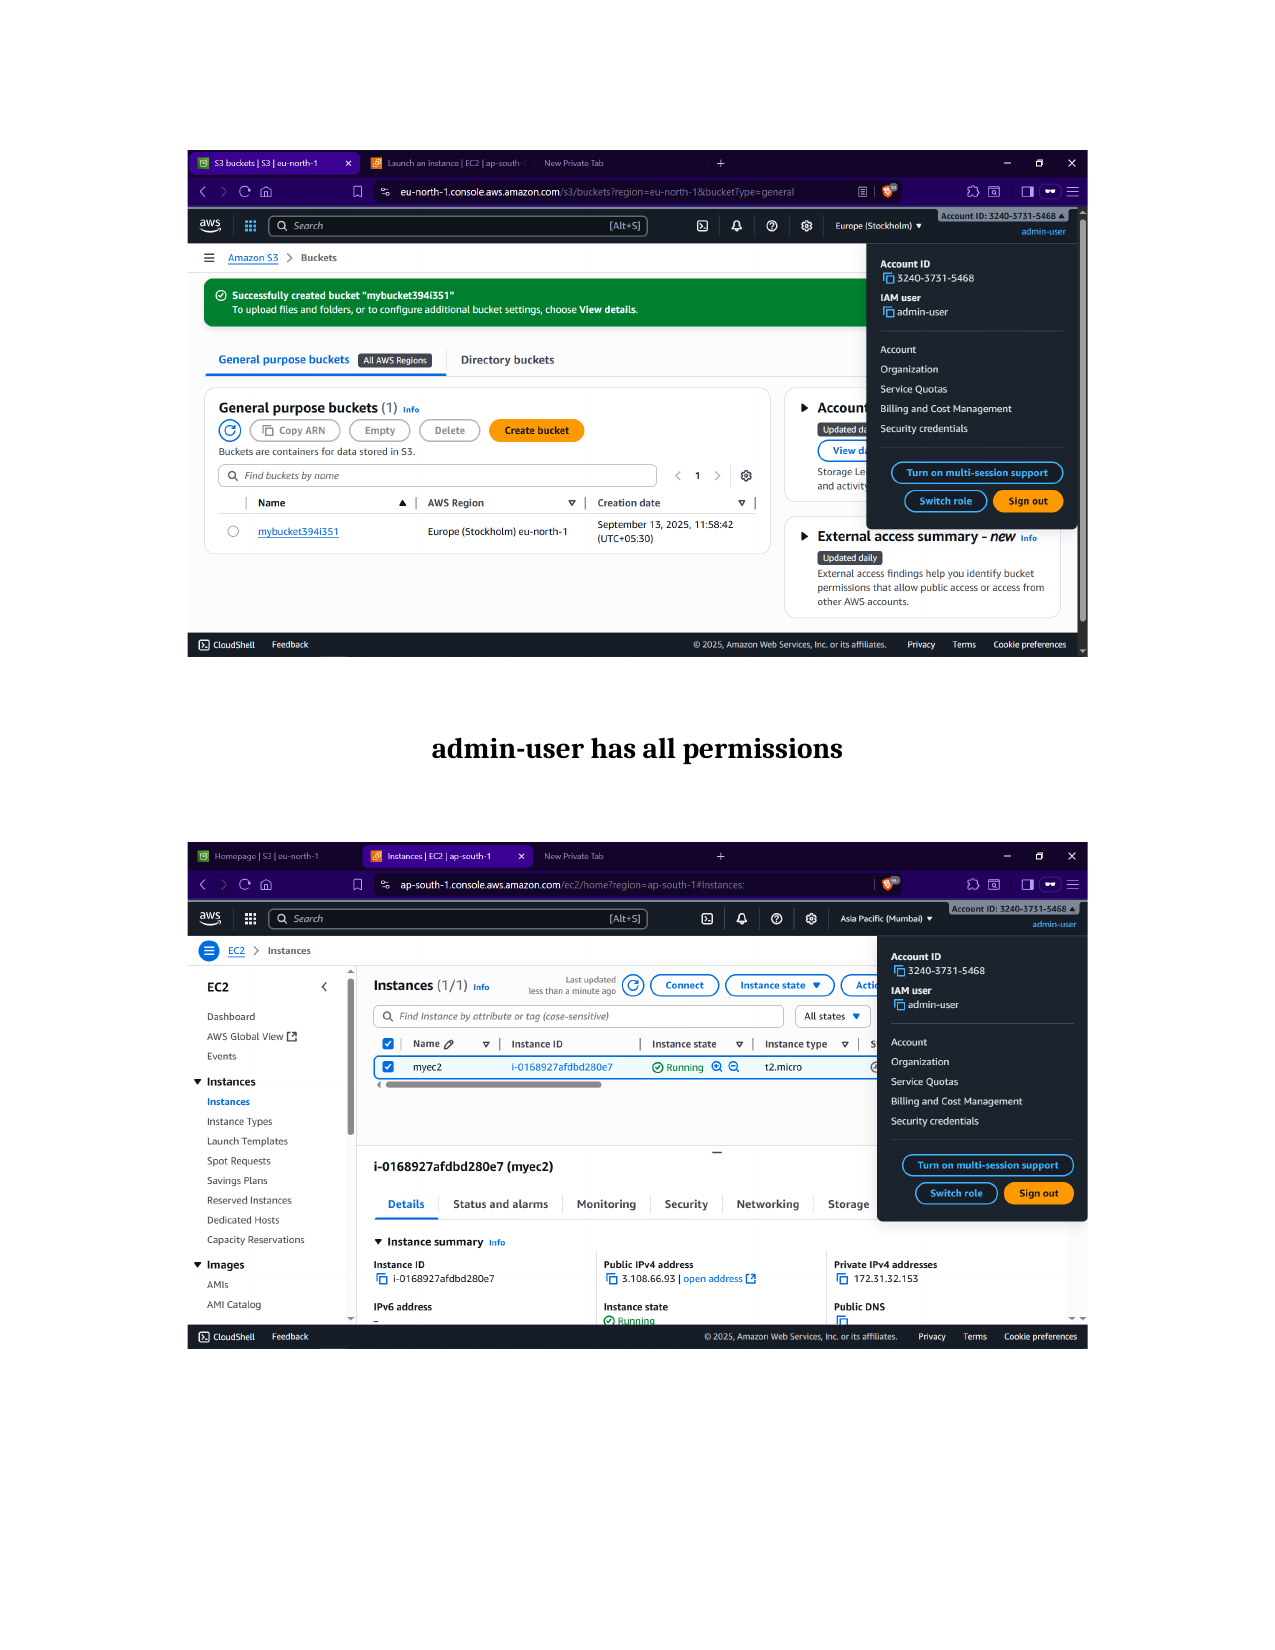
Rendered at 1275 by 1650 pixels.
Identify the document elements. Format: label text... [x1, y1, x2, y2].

picture [187, 150, 1088, 657]
text admin-user has all permissions [187, 732, 1087, 766]
picture [187, 842, 1088, 1349]
